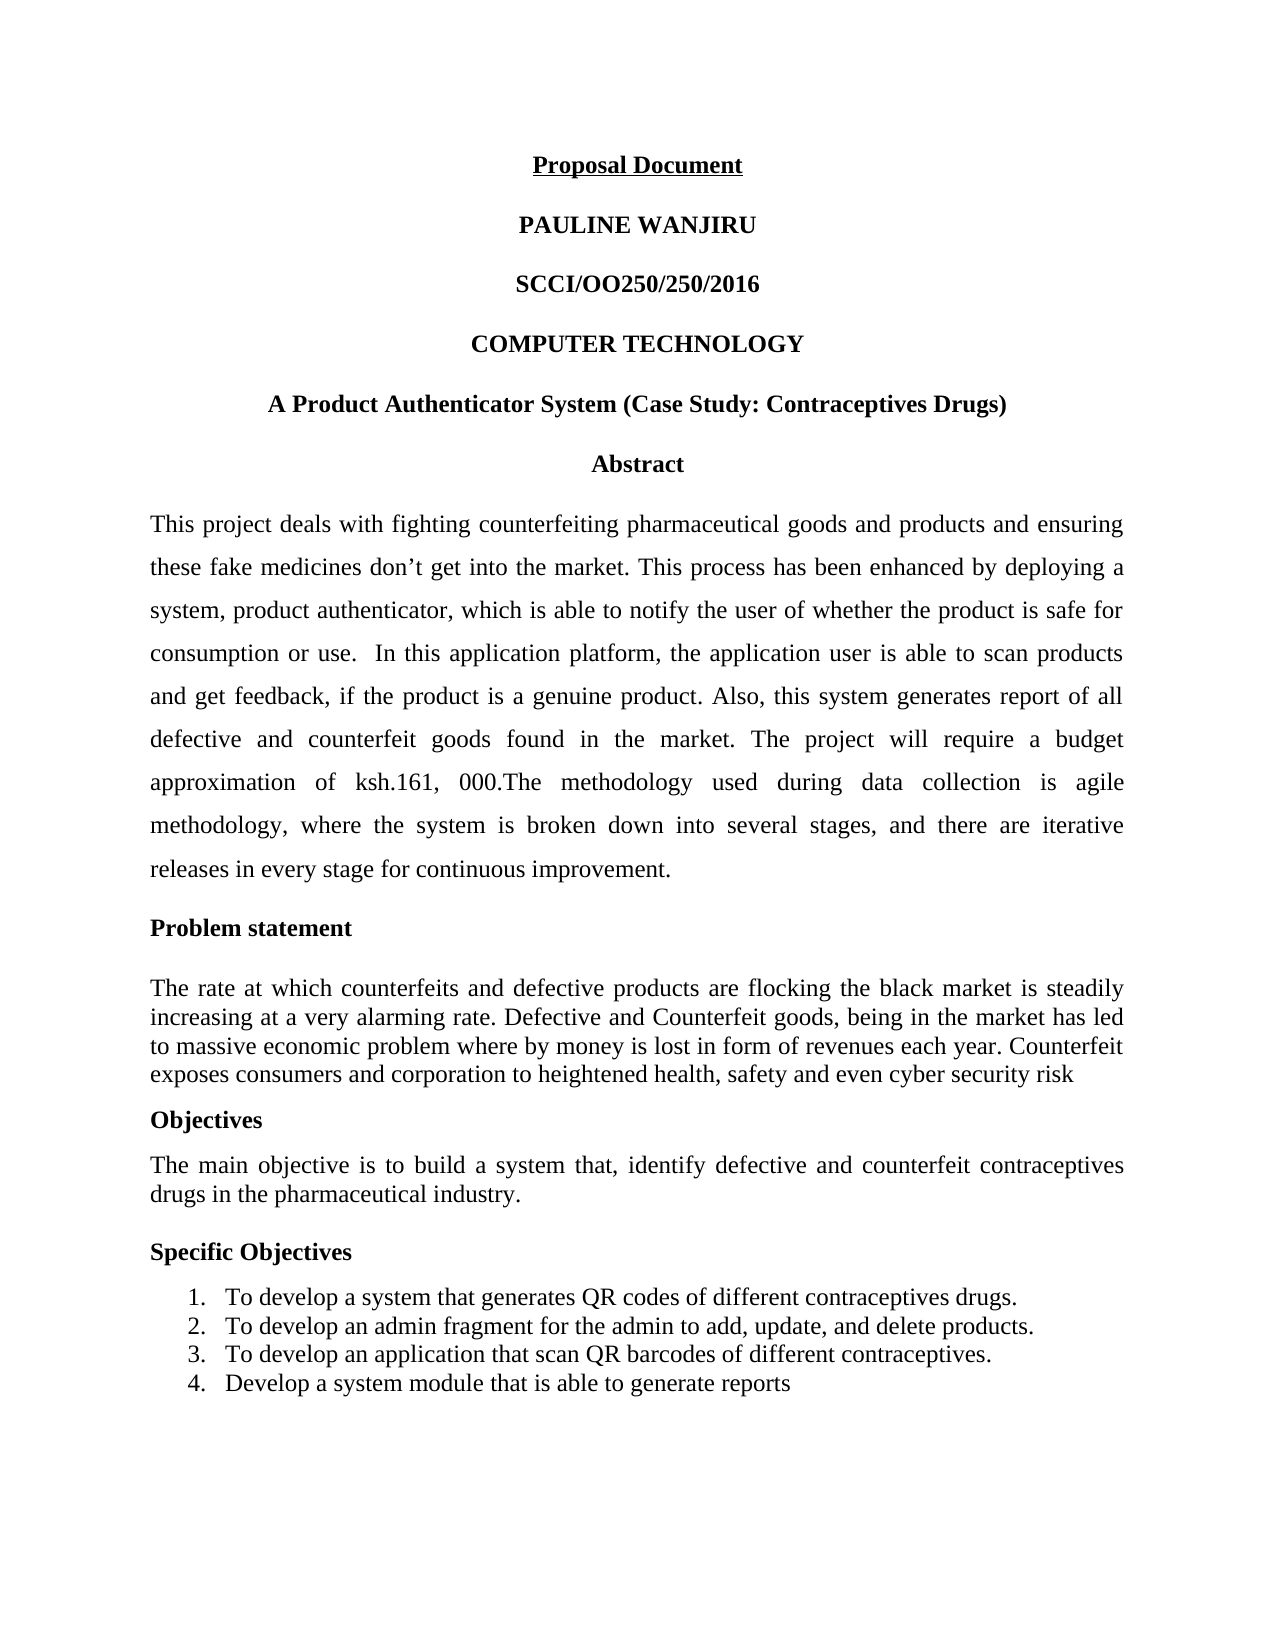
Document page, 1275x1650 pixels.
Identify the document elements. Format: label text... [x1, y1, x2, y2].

text PAULINE WANJIRU [150, 210, 1125, 238]
list To develop an admin fragment for the admin to add, update, and delete products. [187, 1311, 1125, 1339]
list To develop an application that scan QR barcodes of different contraceptives. [187, 1339, 1125, 1368]
text The main objective is to build a system that, identify defective and counterfeit contraceptives drugs in the pharmaceutical industry. [150, 1150, 1125, 1208]
text Problem statement [150, 913, 1125, 942]
text Specific Objectives [150, 1237, 1125, 1265]
text COMPUTER TECHNOLOGY [150, 329, 1125, 358]
text Objectives [150, 1105, 1125, 1134]
text SCCI/OO250/250/2016 [150, 269, 1125, 298]
text Abstract [150, 449, 1125, 478]
list To develop a system that generates QR codes of different contraceptives drugs. [187, 1282, 1125, 1311]
text A Product Authenticator System (Case Study: Contraceptives Drugs) [150, 389, 1125, 418]
list Develop a system module that is able to generate reports [187, 1368, 1125, 1397]
text This project deals with fighting counterfeiting pharmaceutical goods and products and ensuring these fake medicines don’t get into the market. This process has been enhanced by deploying a system, product authenticator, which is able to notify the user of whether the product is safe for consumption or use. In this application platform, the application user is able to scan products and get feedback, if the product is a genuine product. Also, this system generates report of all defective and counterfeit goods found in the market. The project will require a budget approximation of ksh.161, 000.The methodology used during data collection is agile methodology, where the system is broken down into several stages, and there are iterative releases in every stage for continuous improvement. [150, 509, 1125, 882]
text The rate at which counterfeits and defective products are flocking the black market is steadily increasing at a very alarming rate. Defective and Counterfeit goods, being in the market has led to massive economic problem where by money is lost in form of revenues each year. Counterfeit exposes consumers and corporation to heightened health, safety and even cyber security risk [150, 973, 1125, 1088]
text Proposal Document [150, 150, 1125, 179]
